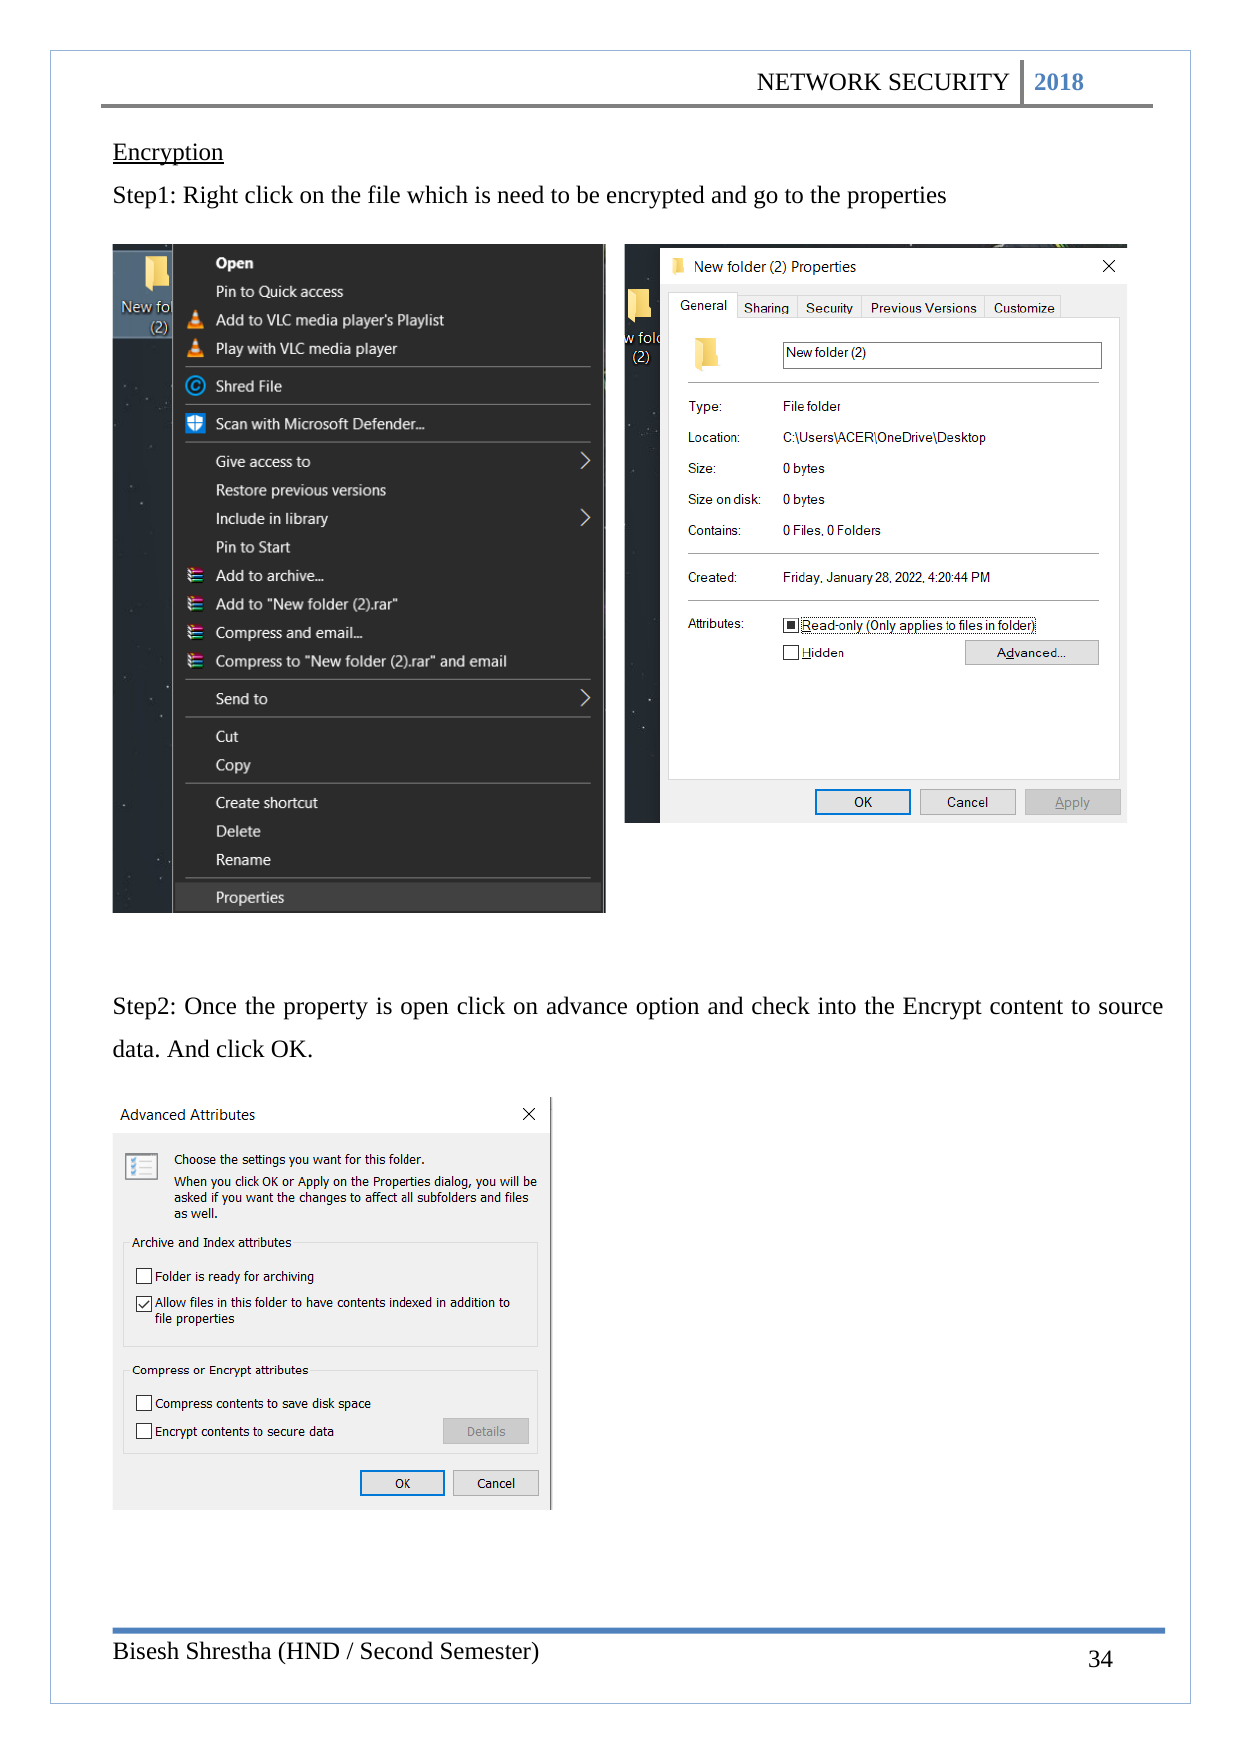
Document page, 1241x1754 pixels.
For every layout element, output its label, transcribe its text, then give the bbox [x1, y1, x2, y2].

text Step2: Once the property is open click on advance option and check into the Encrypt content to source data. And click OK. [112, 991, 1165, 1063]
picture [112, 244, 606, 913]
text Step1: Right click on the file which is need to be encrypted and go to the properties [112, 180, 1165, 209]
picture [624, 244, 1128, 823]
subtitle Encryption [112, 137, 1165, 166]
picture [112, 1097, 553, 1510]
